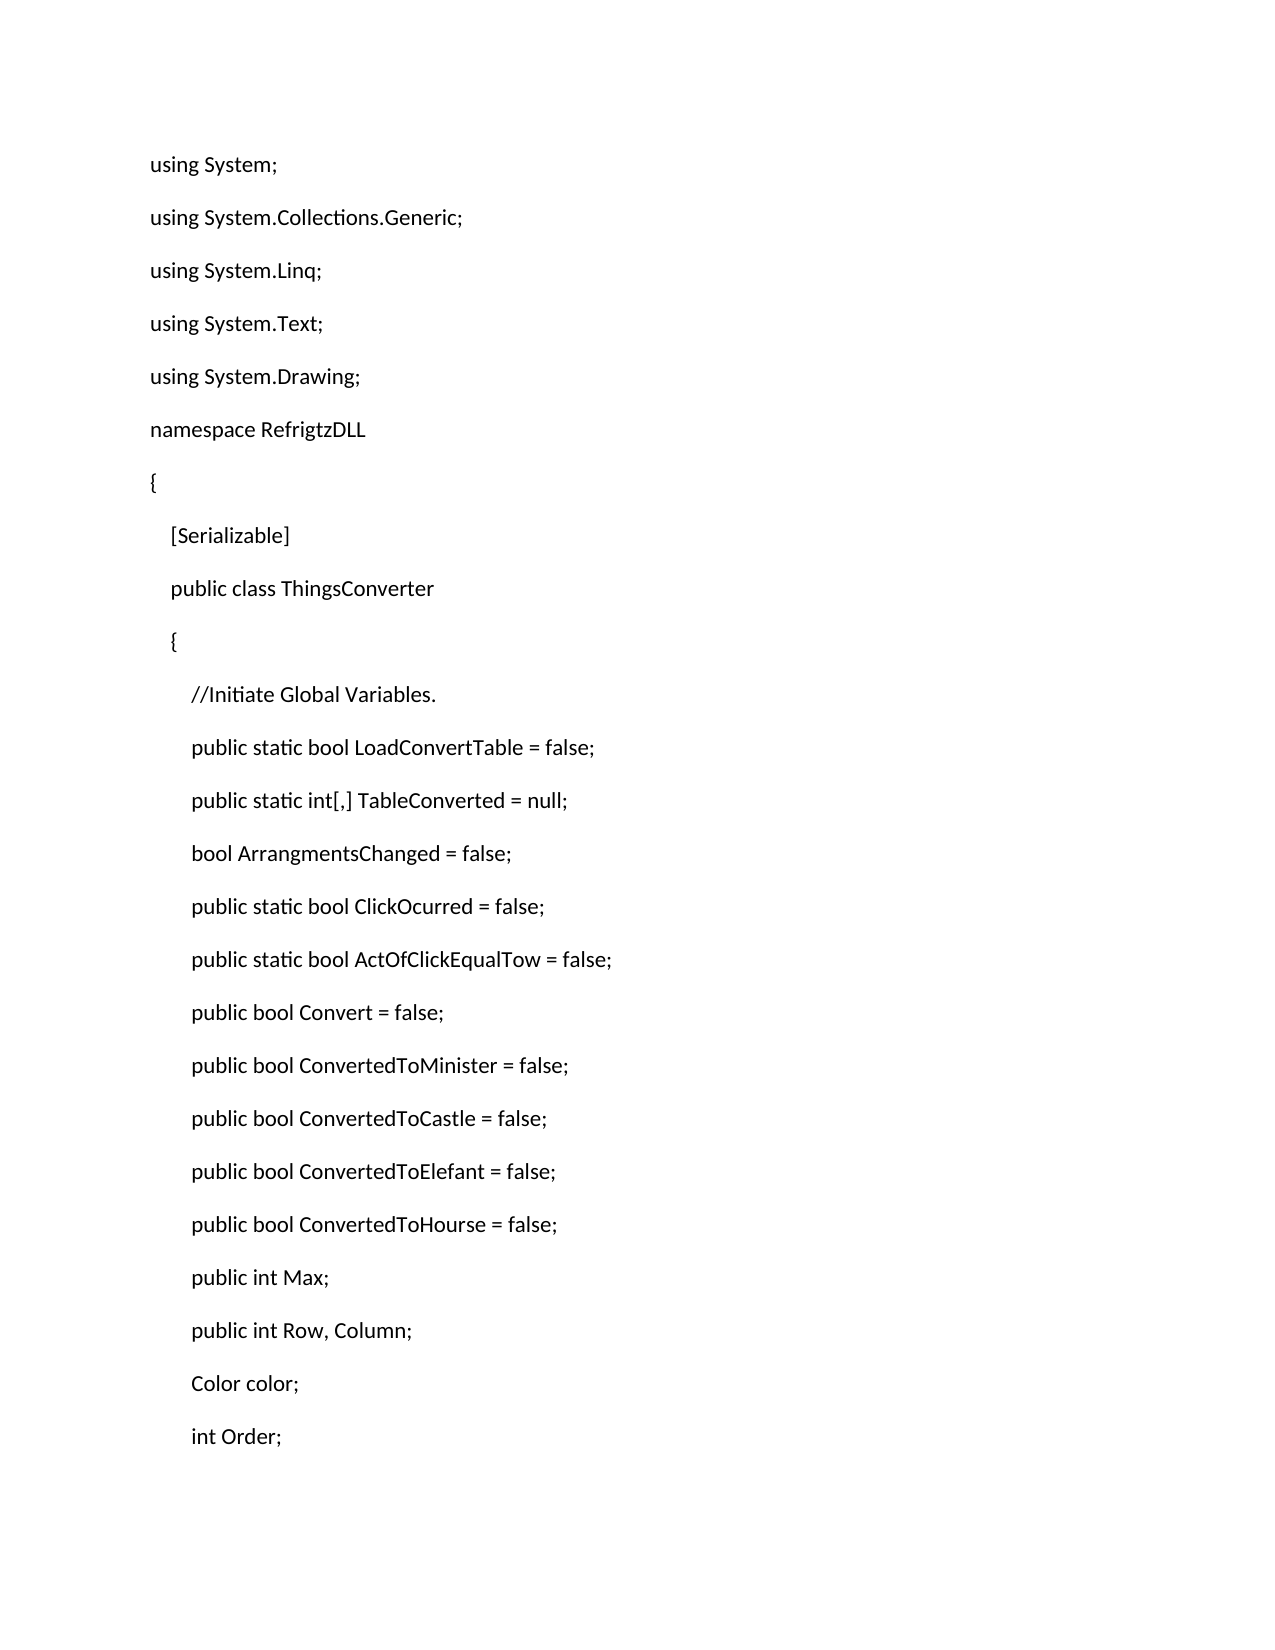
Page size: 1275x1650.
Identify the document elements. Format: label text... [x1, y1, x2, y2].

text int Order; [150, 1422, 1125, 1451]
text namespace RefrigtzDLL [150, 415, 1125, 443]
text { [150, 468, 1125, 496]
text using System.Drawing; [150, 362, 1125, 390]
text public bool ConvertedToHourse = false; [150, 1210, 1125, 1238]
text bool ArrangmentsChanged = false; [150, 839, 1125, 867]
text public bool Convert = false; [150, 998, 1125, 1026]
text using System.Text; [150, 309, 1125, 337]
text public static bool LoadConvertTable = false; [150, 733, 1125, 761]
text public bool ConvertedToMinister = false; [150, 1051, 1125, 1079]
text public bool ConvertedToElefant = false; [150, 1157, 1125, 1185]
text Color color; [150, 1369, 1125, 1397]
text public static bool ClickOcurred = false; [150, 892, 1125, 920]
text using System.Linq; [150, 256, 1125, 284]
text using System; [150, 150, 1125, 178]
text using System.Collections.Generic; [150, 203, 1125, 231]
text public static int[,] TableConverted = null; [150, 786, 1125, 814]
text public bool ConvertedToCastle = false; [150, 1104, 1125, 1132]
text { [150, 627, 1125, 655]
text public int Row, Column; [150, 1316, 1125, 1344]
text [Serializable] [150, 521, 1125, 549]
text public class ThingsConverter [150, 574, 1125, 602]
text //Initiate Global Variables. [150, 680, 1125, 708]
text public int Max; [150, 1263, 1125, 1291]
text public static bool ActOfClickEqualTow = false; [150, 945, 1125, 973]
